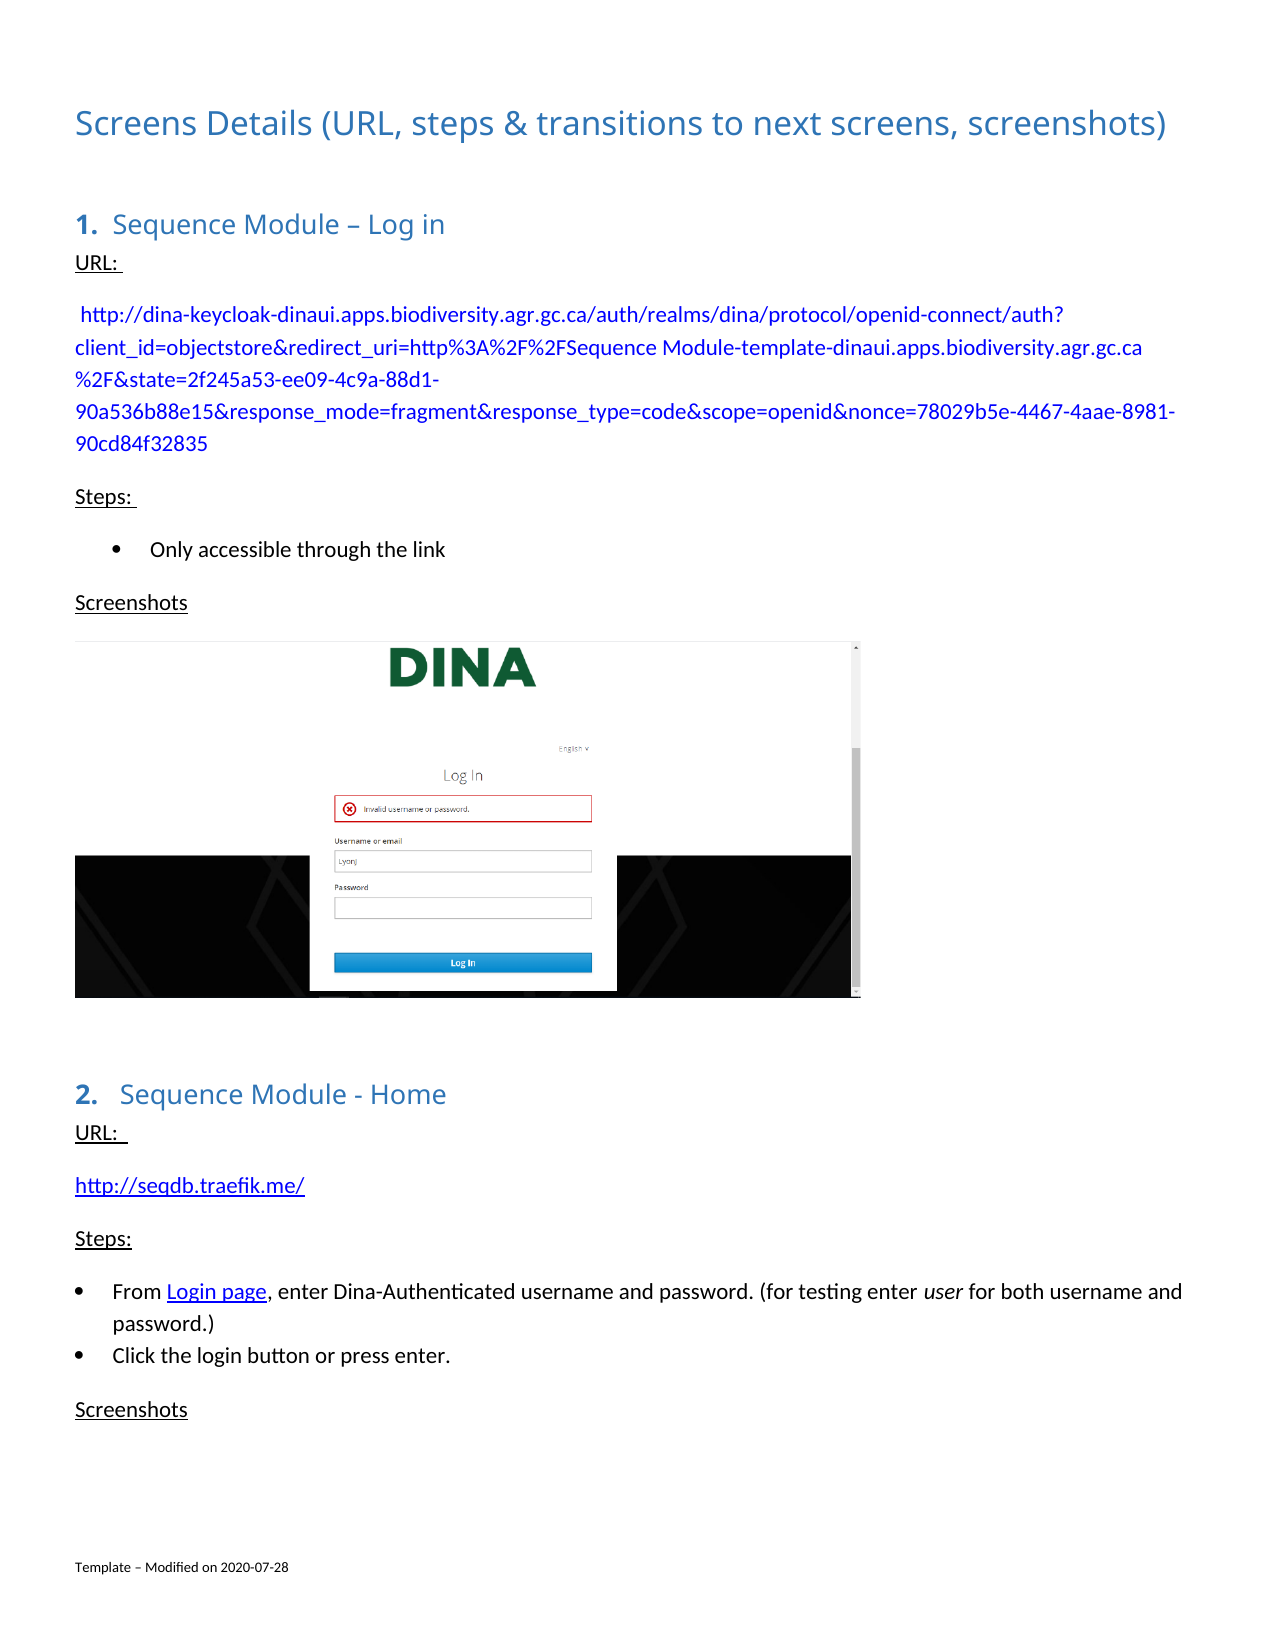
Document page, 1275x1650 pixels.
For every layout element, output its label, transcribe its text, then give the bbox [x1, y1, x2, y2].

subtitle Sequence Module - Home [75, 1076, 1200, 1113]
text Steps: [75, 482, 1200, 510]
text http://dina-keycloak-dinaui.apps.biodiversity.agr.gc.ca/auth/realms/dina/protocol/openid-connect/auth?client_id=objectstore&redirect_uri=http%3A%2F%2FSequence Module-template-dinaui.apps.biodiversity.agr.gc.ca%2F&state=2f245a53-ee09-4c9a-88d1-90a536b88e15&response_mode=fragment&response_type=code&scope=openid&nonce=78029b5e-4467-4aae-8981-90cd84f32835 [75, 301, 1200, 457]
subtitle Screens Details (URL, steps & transitions to next screens, screenshots) [75, 100, 1200, 145]
text http://seqdb.traefik.me/ [75, 1171, 1200, 1199]
picture [75, 641, 861, 998]
text Screenshots [75, 588, 1200, 616]
text Steps: [75, 1224, 1200, 1252]
list From Login page, enter Dina-Authenticated username and password. (for testing enter user for both username and password.) [75, 1277, 1200, 1337]
subtitle Sequence Module – Log in [75, 205, 1200, 242]
list Only accessible through the link [112, 535, 1200, 563]
text URL: [75, 248, 1200, 276]
list Click the login button or press enter. [75, 1342, 1200, 1370]
text Screenshots [75, 1395, 1200, 1423]
text URL: [75, 1118, 1200, 1146]
